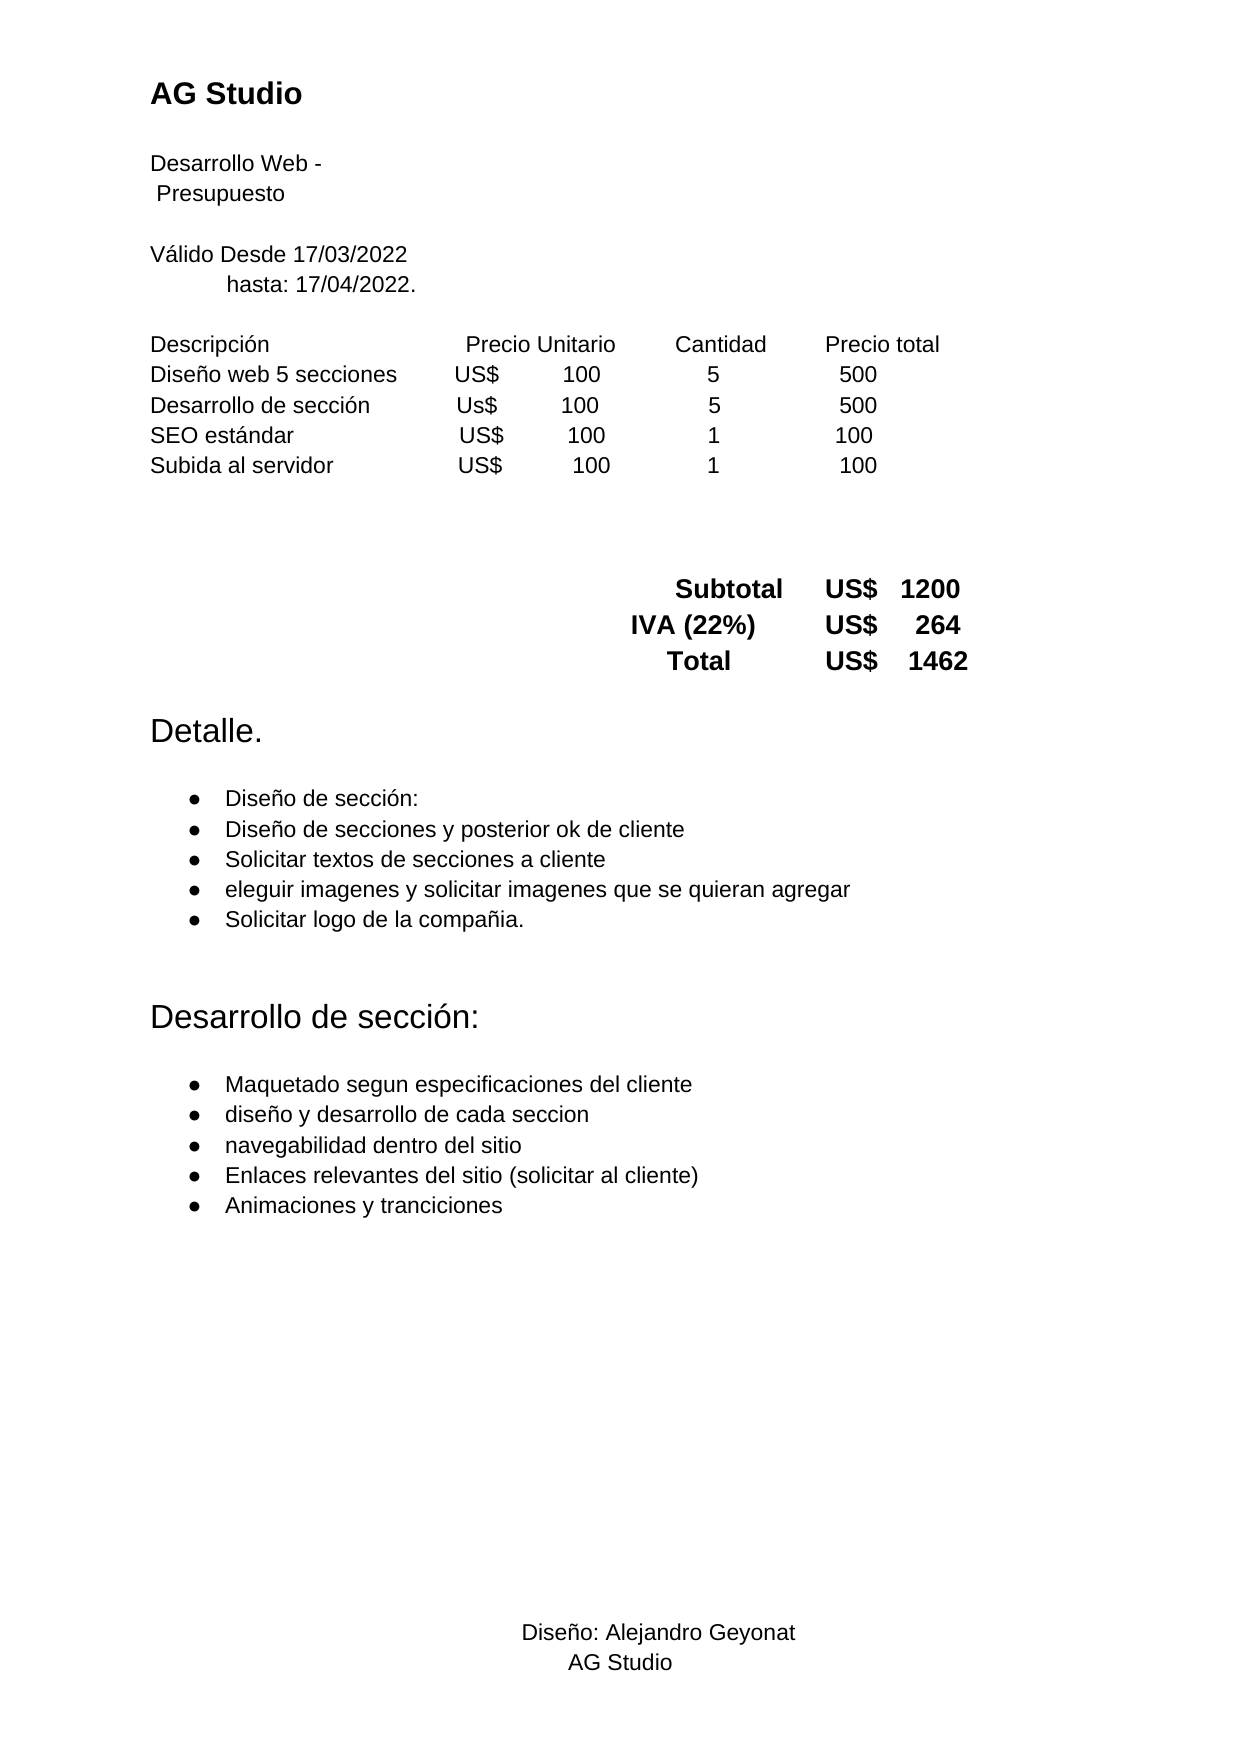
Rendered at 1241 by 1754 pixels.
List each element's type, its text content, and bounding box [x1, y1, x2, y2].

list diseño y desarrollo de cada seccion [187, 1101, 1090, 1128]
text Diseño web 5 secciones US$ 100 5 500 [150, 361, 1090, 388]
text IVA (22%) US$ 264 [150, 609, 1090, 640]
text Descripción Precio Unitario Cantidad Precio total [150, 331, 1090, 358]
list Solicitar textos de secciones a cliente [187, 846, 1090, 872]
text Detalle. [150, 711, 1090, 749]
text Presupuesto [150, 180, 1090, 207]
list Diseño de sección: [187, 785, 1090, 812]
list Diseño de secciones y posterior ok de cliente [187, 816, 1090, 842]
list eleguir imagenes y solicitar imagenes que se quieran agregar [187, 876, 1090, 902]
list Animaciones y tranciciones [187, 1192, 1090, 1218]
text SEO estándar US$ 100 1 100 [150, 422, 1090, 448]
text Total US$ 1462 [150, 645, 1090, 676]
list navegabilidad dentro del sitio [187, 1132, 1090, 1158]
text Subida al servidor US$ 100 1 100 [150, 452, 1090, 478]
list Enlaces relevantes del sitio (solicitar al cliente) [187, 1162, 1090, 1188]
text Válido Desde 17/03/2022 [150, 241, 1090, 267]
text Desarrollo de sección Us$ 100 5 500 [150, 392, 1090, 418]
text Subtotal US$ 1200 [150, 573, 1090, 604]
list Maquetado segun especificaciones del cliente [187, 1071, 1090, 1097]
list Solicitar logo de la compañia. [187, 906, 1090, 932]
text Desarrollo Web - [150, 150, 1090, 176]
text hasta: 17/04/2022. [150, 271, 1090, 297]
text Desarrollo de sección: [150, 997, 1090, 1035]
